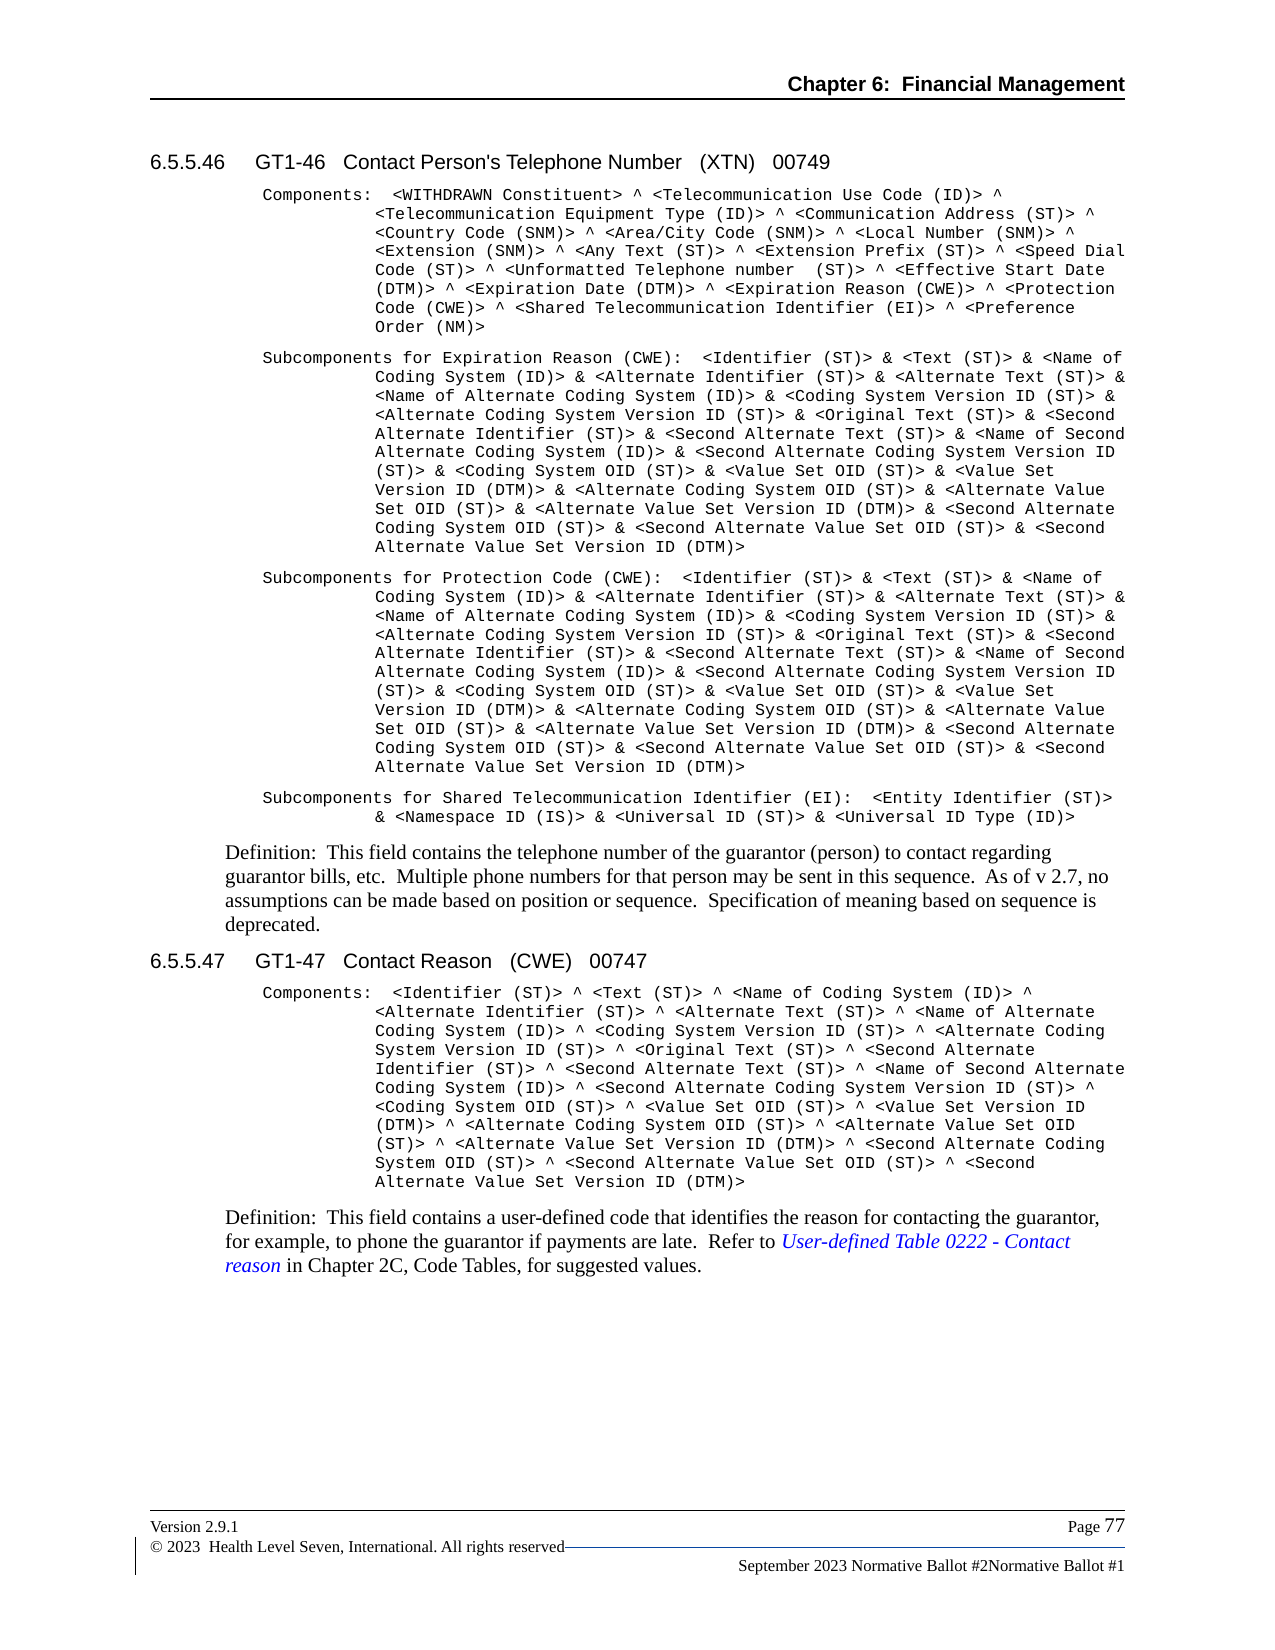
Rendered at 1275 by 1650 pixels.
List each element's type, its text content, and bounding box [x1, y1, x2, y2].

text Subcomponents for Protection Code (CWE): <Identifier (ST)> & <Text (ST)> & <Name of Coding System (ID)> & <Alternate Identifier (ST)> & <Alternate Text (ST)> & <Name of Alternate Coding System (ID)> & <Coding System Version ID (ST)> & <Alternate Coding System Version ID (ST)> & <Original Text (ST)> & <Second Alternate Identifier (ST)> & <Second Alternate Text (ST)> & <Name of Second Alternate Coding System (ID)> & <Second Alternate Coding System Version ID (ST)> & <Coding System OID (ST)> & <Value Set OID (ST)> & <Value Set Version ID (DTM)> & <Alternate Coding System OID (ST)> & <Alternate Value Set OID (ST)> & <Alternate Value Set Version ID (DTM)> & <Second Alternate Coding System OID (ST)> & <Second Alternate Value Set OID (ST)> & <Second Alternate Value Set Version ID (DTM)> [262, 570, 1125, 777]
text Subcomponents for Expiration Reason (CWE): <Identifier (ST)> & <Text (ST)> & <Name of Coding System (ID)> & <Alternate Identifier (ST)> & <Alternate Text (ST)> & <Name of Alternate Coding System (ID)> & <Coding System Version ID (ST)> & <Alternate Coding System Version ID (ST)> & <Original Text (ST)> & <Second Alternate Identifier (ST)> & <Second Alternate Text (ST)> & <Name of Second Alternate Coding System (ID)> & <Second Alternate Coding System Version ID (ST)> & <Coding System OID (ST)> & <Value Set OID (ST)> & <Value Set Version ID (DTM)> & <Alternate Coding System OID (ST)> & <Alternate Value Set OID (ST)> & <Alternate Value Set Version ID (DTM)> & <Second Alternate Coding System OID (ST)> & <Second Alternate Value Set OID (ST)> & <Second Alternate Value Set Version ID (DTM)> [262, 350, 1125, 557]
text Definition: This field contains a user-defined code that identifies the reason for contacting the guarantor, for example, to phone the guarantor if payments are late. Refer to User-defined Table 0222 - Contact reason in Chapter 2C, Code Tables, for suggested values. [225, 1205, 1125, 1277]
text Components: <WITHDRAWN Constituent> ^ <Telecommunication Use Code (ID)> ^ <Telecommunication Equipment Type (ID)> ^ <Communication Address (ST)> ^ <Country Code (SNM)> ^ <Area/City Code (SNM)> ^ <Local Number (SNM)> ^ <Extension (SNM)> ^ <Any Text (ST)> ^ <Extension Prefix (ST)> ^ <Speed Dial Code (ST)> ^ <Unformatted Telephone number (ST)> ^ <Effective Start Date (DTM)> ^ <Expiration Date (DTM)> ^ <Expiration Reason (CWE)> ^ <Protection Code (CWE)> ^ <Shared Telecommunication Identifier (EI)> ^ <Preference Order (NM)> [262, 186, 1125, 337]
subtitle GT1-47 Contact Reason (CWE) 00747 [150, 948, 1125, 972]
text Definition: This field contains the telephone number of the guarantor (person) to contact regarding guarantor bills, etc. Multiple phone numbers for that person may be sent in this sequence. As of v 2.7, no assumptions can be made based on position or sequence. Specification of meaning based on sequence is deprecated. [225, 840, 1125, 936]
subtitle GT1-46 Contact Person's Telephone Number (XTN) 00749 [150, 150, 1125, 174]
text Subcomponents for Shared Telecommunication Identifier (EI): <Entity Identifier (ST)> & <Namespace ID (IS)> & <Universal ID (ST)> & <Universal ID Type (ID)> [262, 789, 1125, 827]
